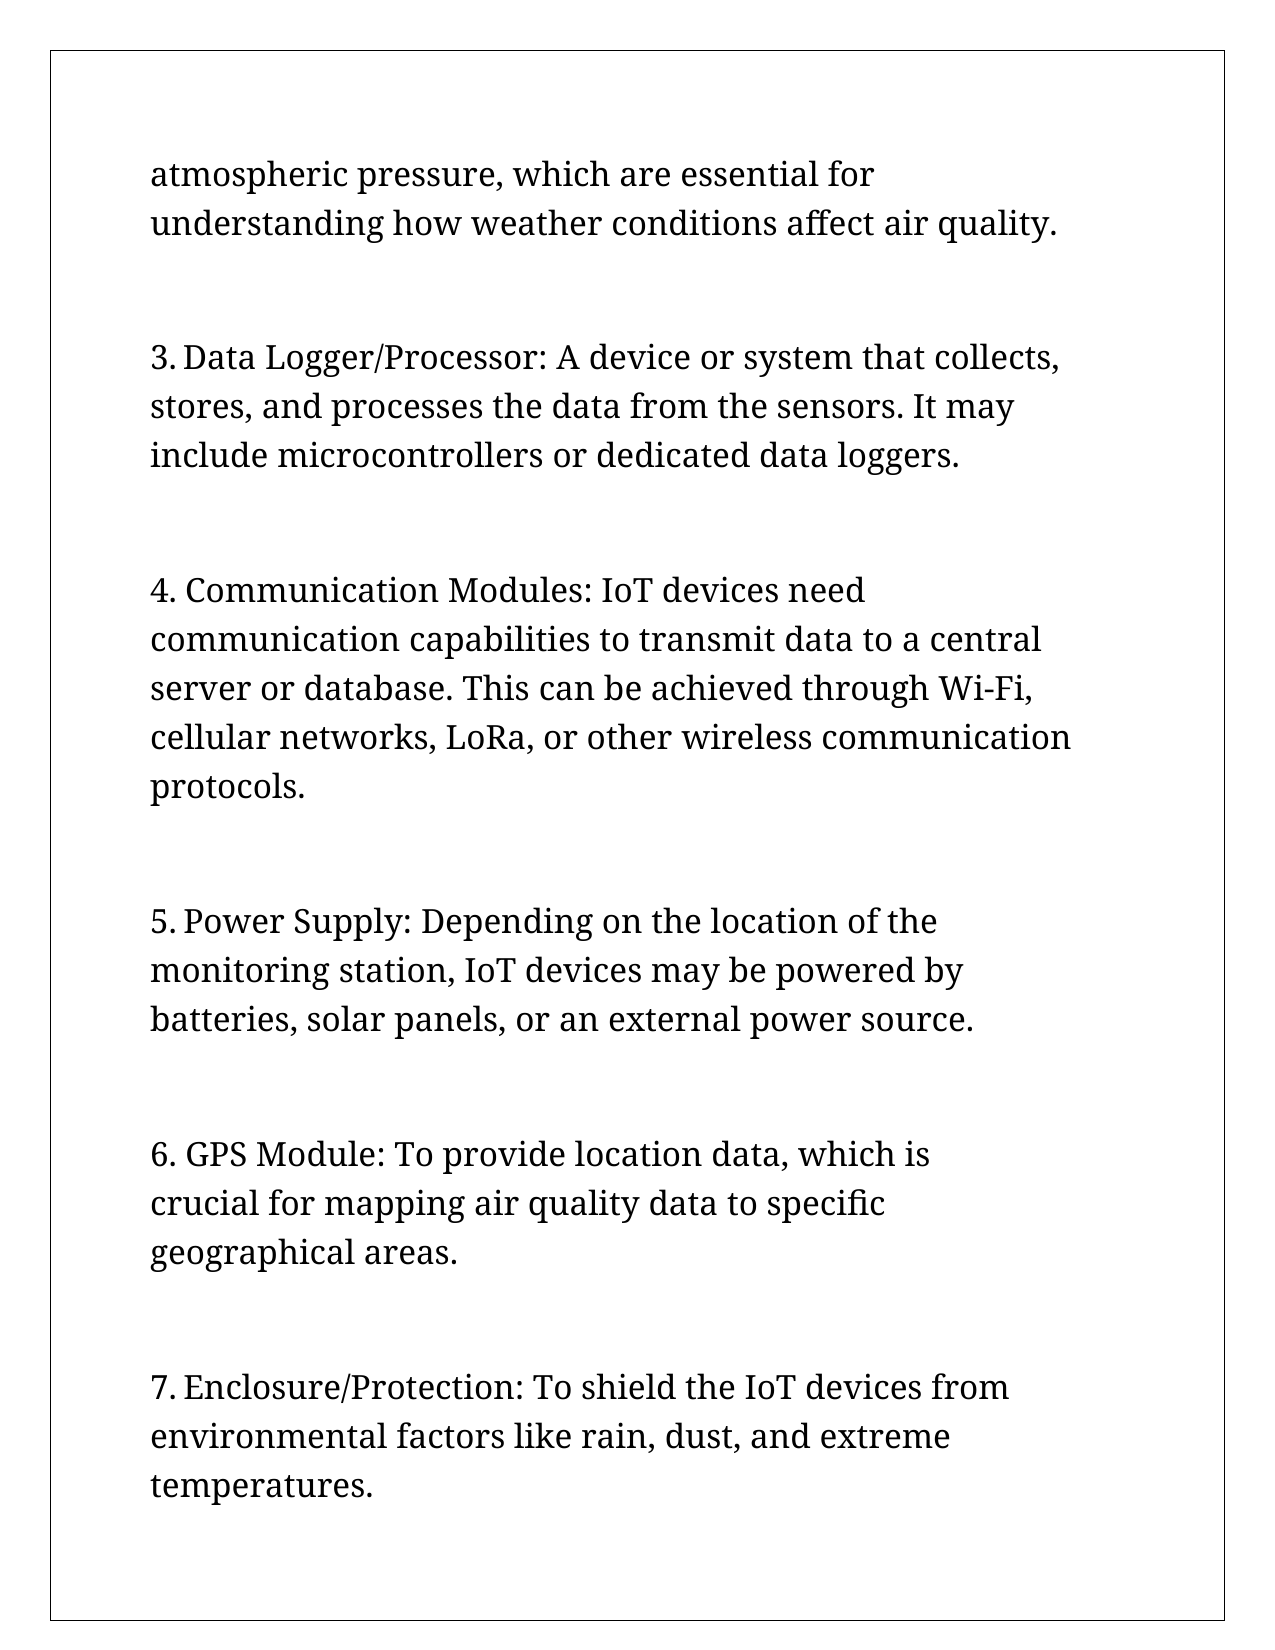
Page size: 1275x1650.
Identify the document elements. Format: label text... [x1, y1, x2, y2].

list GPS Module: To provide location data, which is crucial for mapping air quality data to specific geographical areas. [150, 1131, 1027, 1274]
list Data Logger/Processor: A device or system that collects, stores, and processes the data from the sensors. It may include microcontrollers or dedicated data loggers. [150, 334, 1093, 477]
text atmospheric pressure, which are essential for understanding how weather conditions affect air quality. [150, 150, 1093, 245]
list Communication Modules: IoT devices need communication capabilities to transmit data to a central server or database. This can be achieved through Wi-Fi, cellular networks, LoRa, or other wireless communication protocols. [150, 567, 1087, 808]
list Enclosure/Protection: To shield the IoT devices from environmental factors like rain, dust, and extreme temperatures. [150, 1364, 1082, 1507]
list Power Supply: Depending on the location of the monitoring station, IoT devices may be powered by batteries, solar panels, or an external power source. [150, 898, 1088, 1041]
